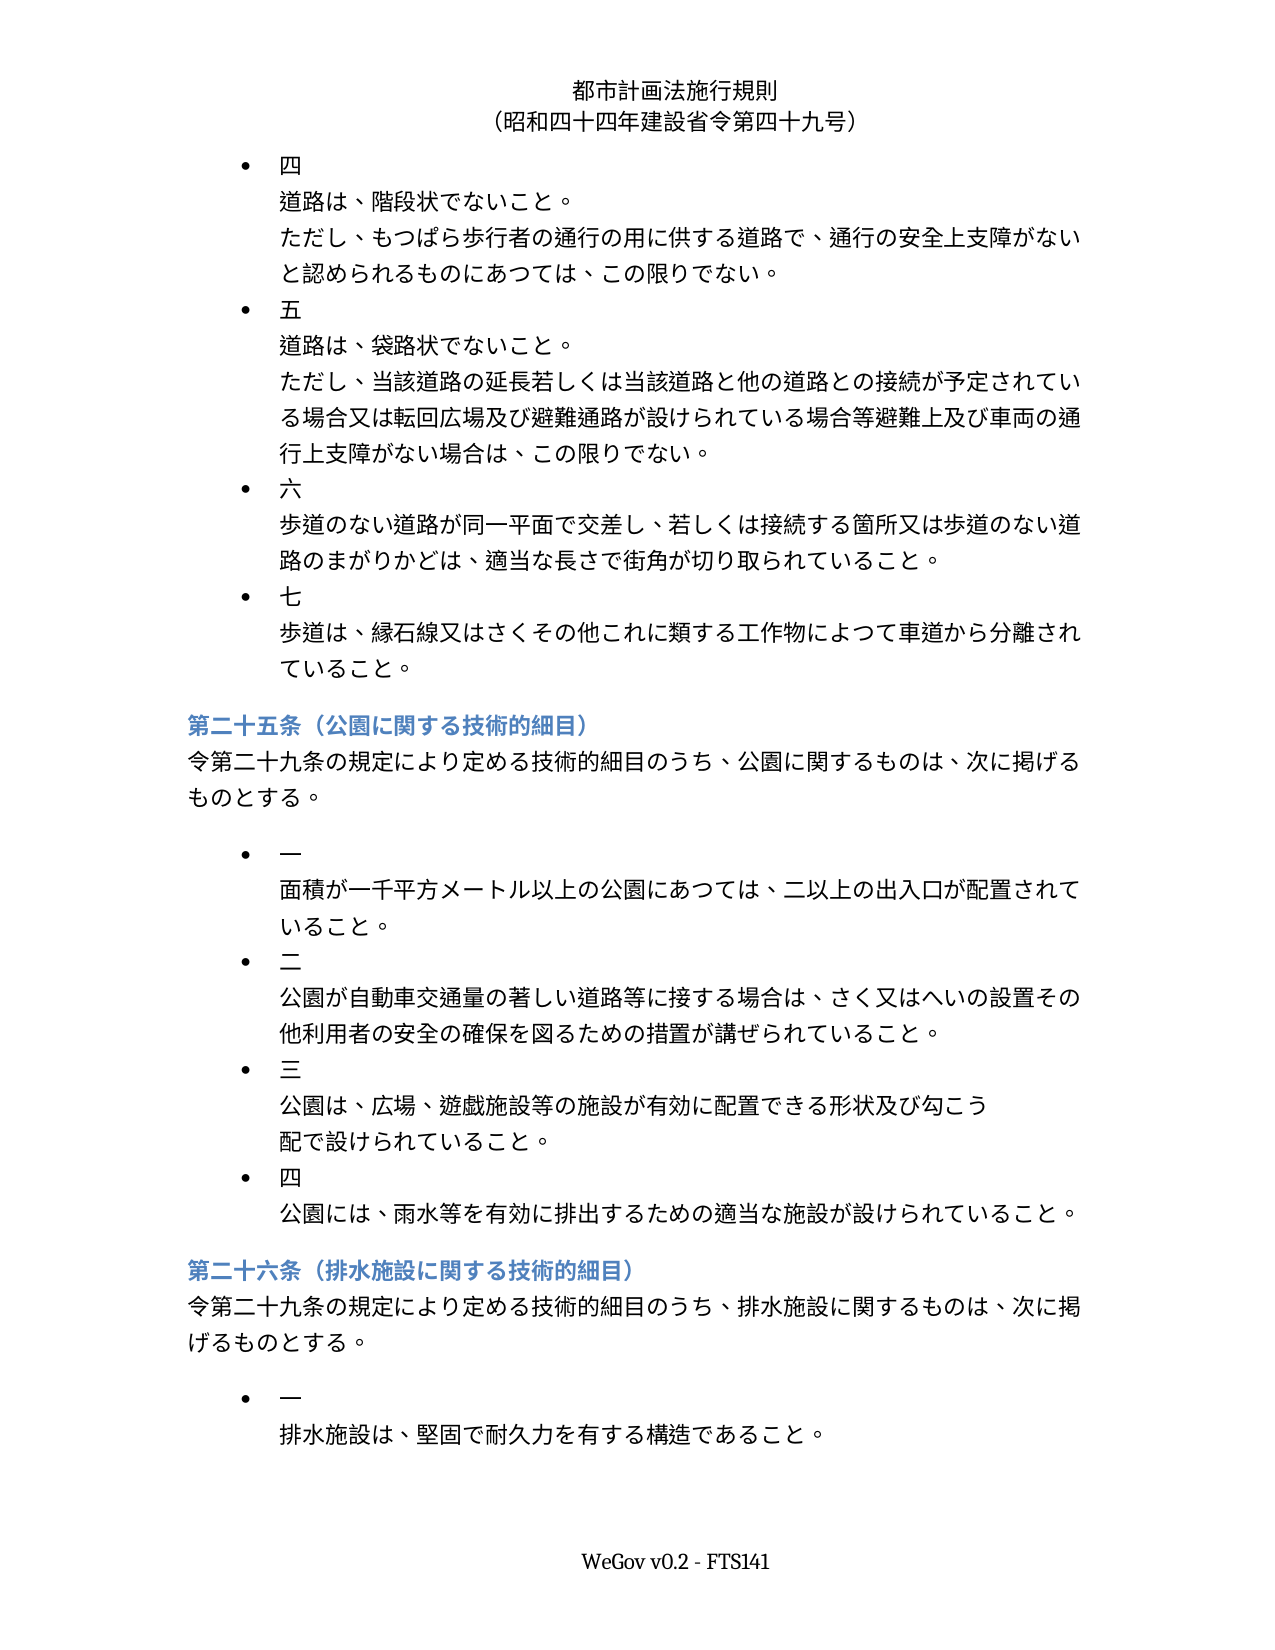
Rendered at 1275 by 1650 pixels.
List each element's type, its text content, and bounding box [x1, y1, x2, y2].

list 四 道路は、階段状でないこと。 ただし、もつぱら歩行者の通行の用に供する道路で、通行の安全上支障がないと認められるものにあつては、この限りでない。 [242, 150, 1087, 289]
text 令第二十九条の規定により定める技術的細目のうち、排水施設に関するものは、次に掲げるものとする。 [187, 1291, 1087, 1358]
subtitle 第二十五条（公園に関する技術的細目） [187, 710, 1087, 741]
list 四 公園には、雨水等を有効に排出するための適当な施設が設けられていること。 [242, 1162, 1087, 1229]
subtitle 第二十六条（排水施設に関する技術的細目） [187, 1255, 1087, 1286]
list 七 歩道は、縁石線又はさくその他これに類する工作物によつて車道から分離されていること。 [242, 581, 1087, 684]
list 一 排水施設は、堅固で耐久力を有する構造であること。 [242, 1383, 1087, 1451]
list 一 面積が一千平方メートル以上の公園にあつては、二以上の出入口が配置されていること。 [242, 838, 1087, 942]
list 二 公園が自動車交通量の著しい道路等に接する場合は、さく又はへいの設置その他利用者の安全の確保を図るための措置が講ぜられていること。 [242, 946, 1087, 1049]
list 六 歩道のない道路が同一平面で交差し、若しくは接続する箇所又は歩道のない道路のまがりかどは、適当な長さで街角が切り取られていること。 [242, 473, 1087, 577]
list 三 公園は、広場、遊戯施設等の施設が有効に配置できる形状及び勾こう 配で設けられていること。 [242, 1054, 1087, 1157]
text 令第二十九条の規定により定める技術的細目のうち、公園に関するものは、次に掲げるものとする。 [187, 746, 1087, 813]
list 五 道路は、袋路状でないこと。 ただし、当該道路の延長若しくは当該道路と他の道路との接続が予定されている場合又は転回広場及び避難通路が設けられている場合等避難上及び車両の通行上支障がない場合は、この限りでない。 [242, 294, 1087, 469]
